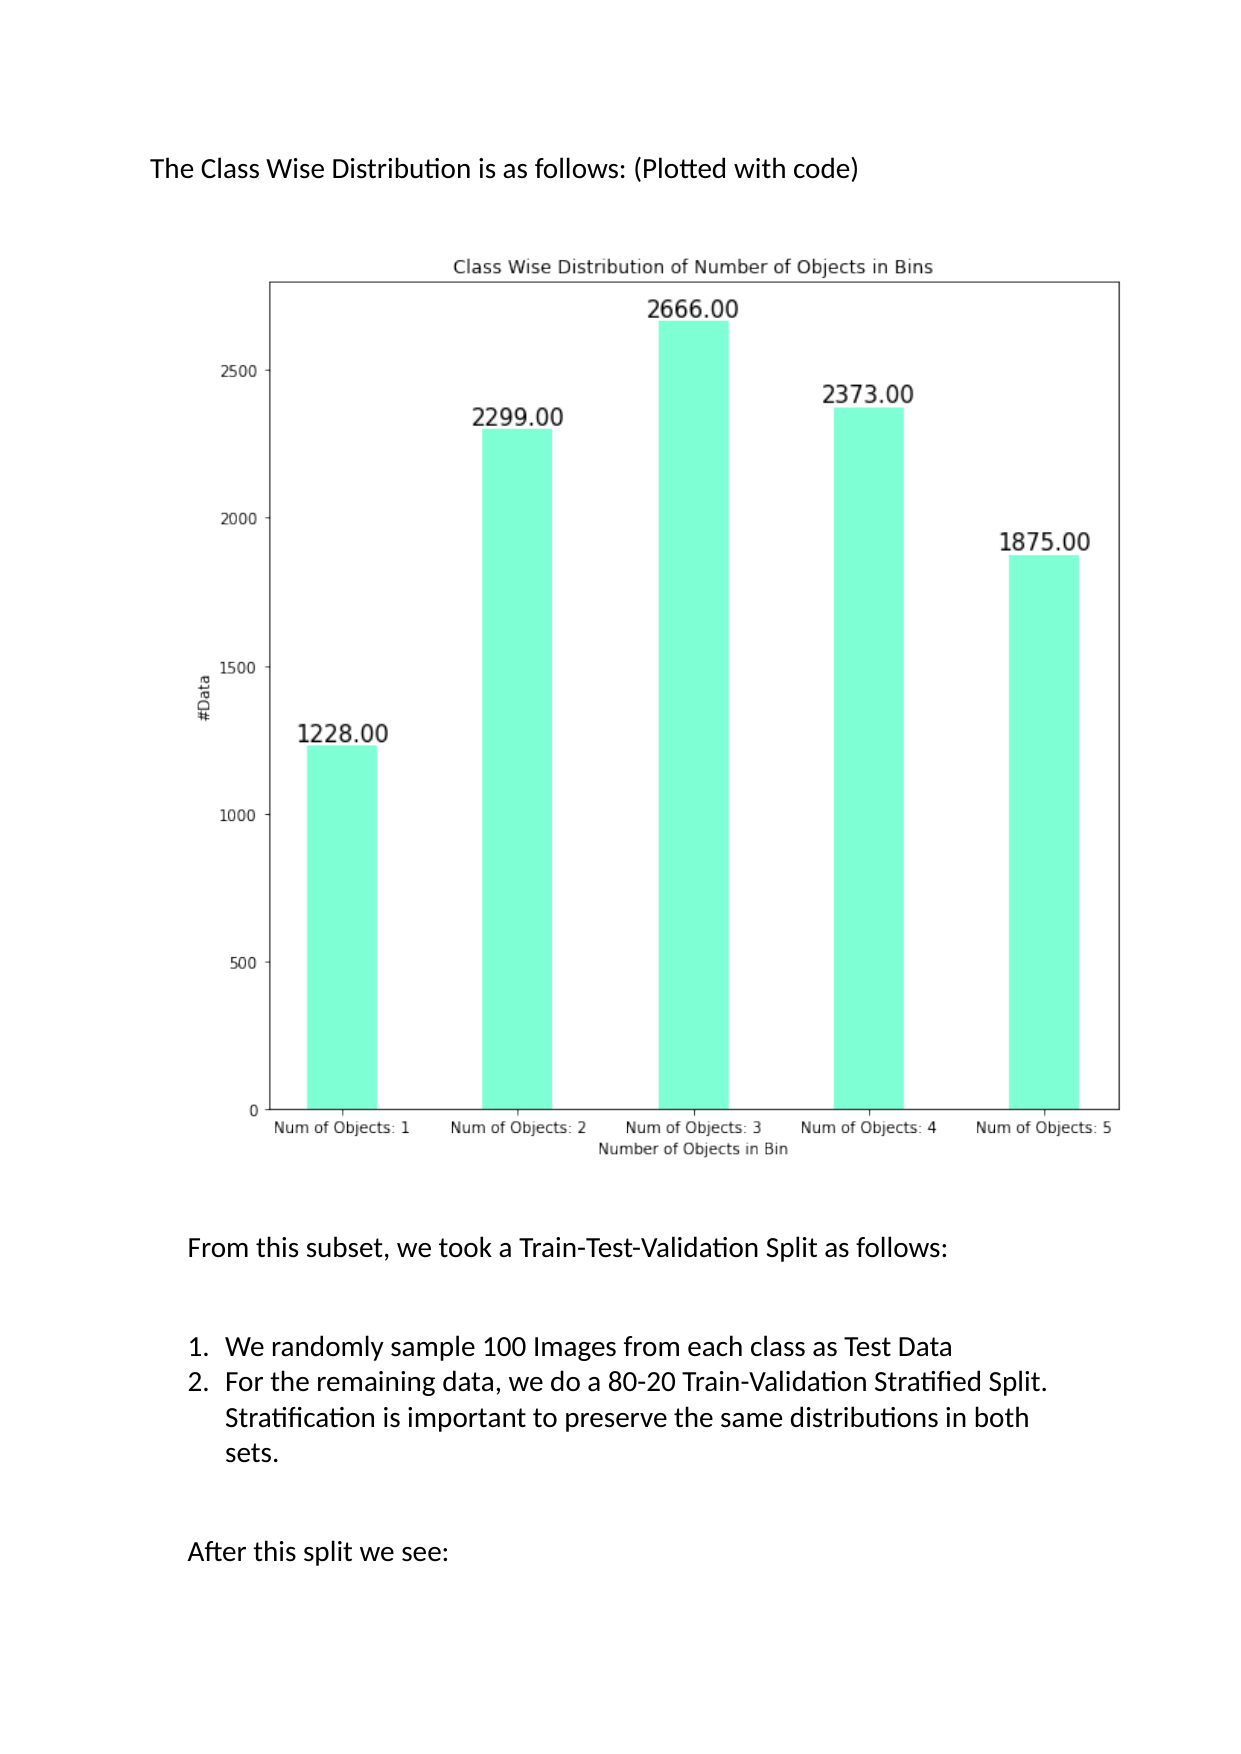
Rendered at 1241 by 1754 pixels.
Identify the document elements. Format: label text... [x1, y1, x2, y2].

subtitle The Class Wise Distribution is as follows: (Plotted with code) [150, 150, 1090, 186]
subtitle We randomly sample 100 Images from each class as Test Data [187, 1328, 1090, 1363]
subtitle From this subset, we took a Train-Test-Validation Split as follows: [187, 1229, 1090, 1265]
subtitle For the remaining data, we do a 80-20 Train-Validation Stratified Split. Stratification is important to preserve the same distributions in both sets. [187, 1363, 1090, 1470]
picture [187, 248, 1128, 1167]
subtitle After this split we see: [187, 1533, 1090, 1568]
